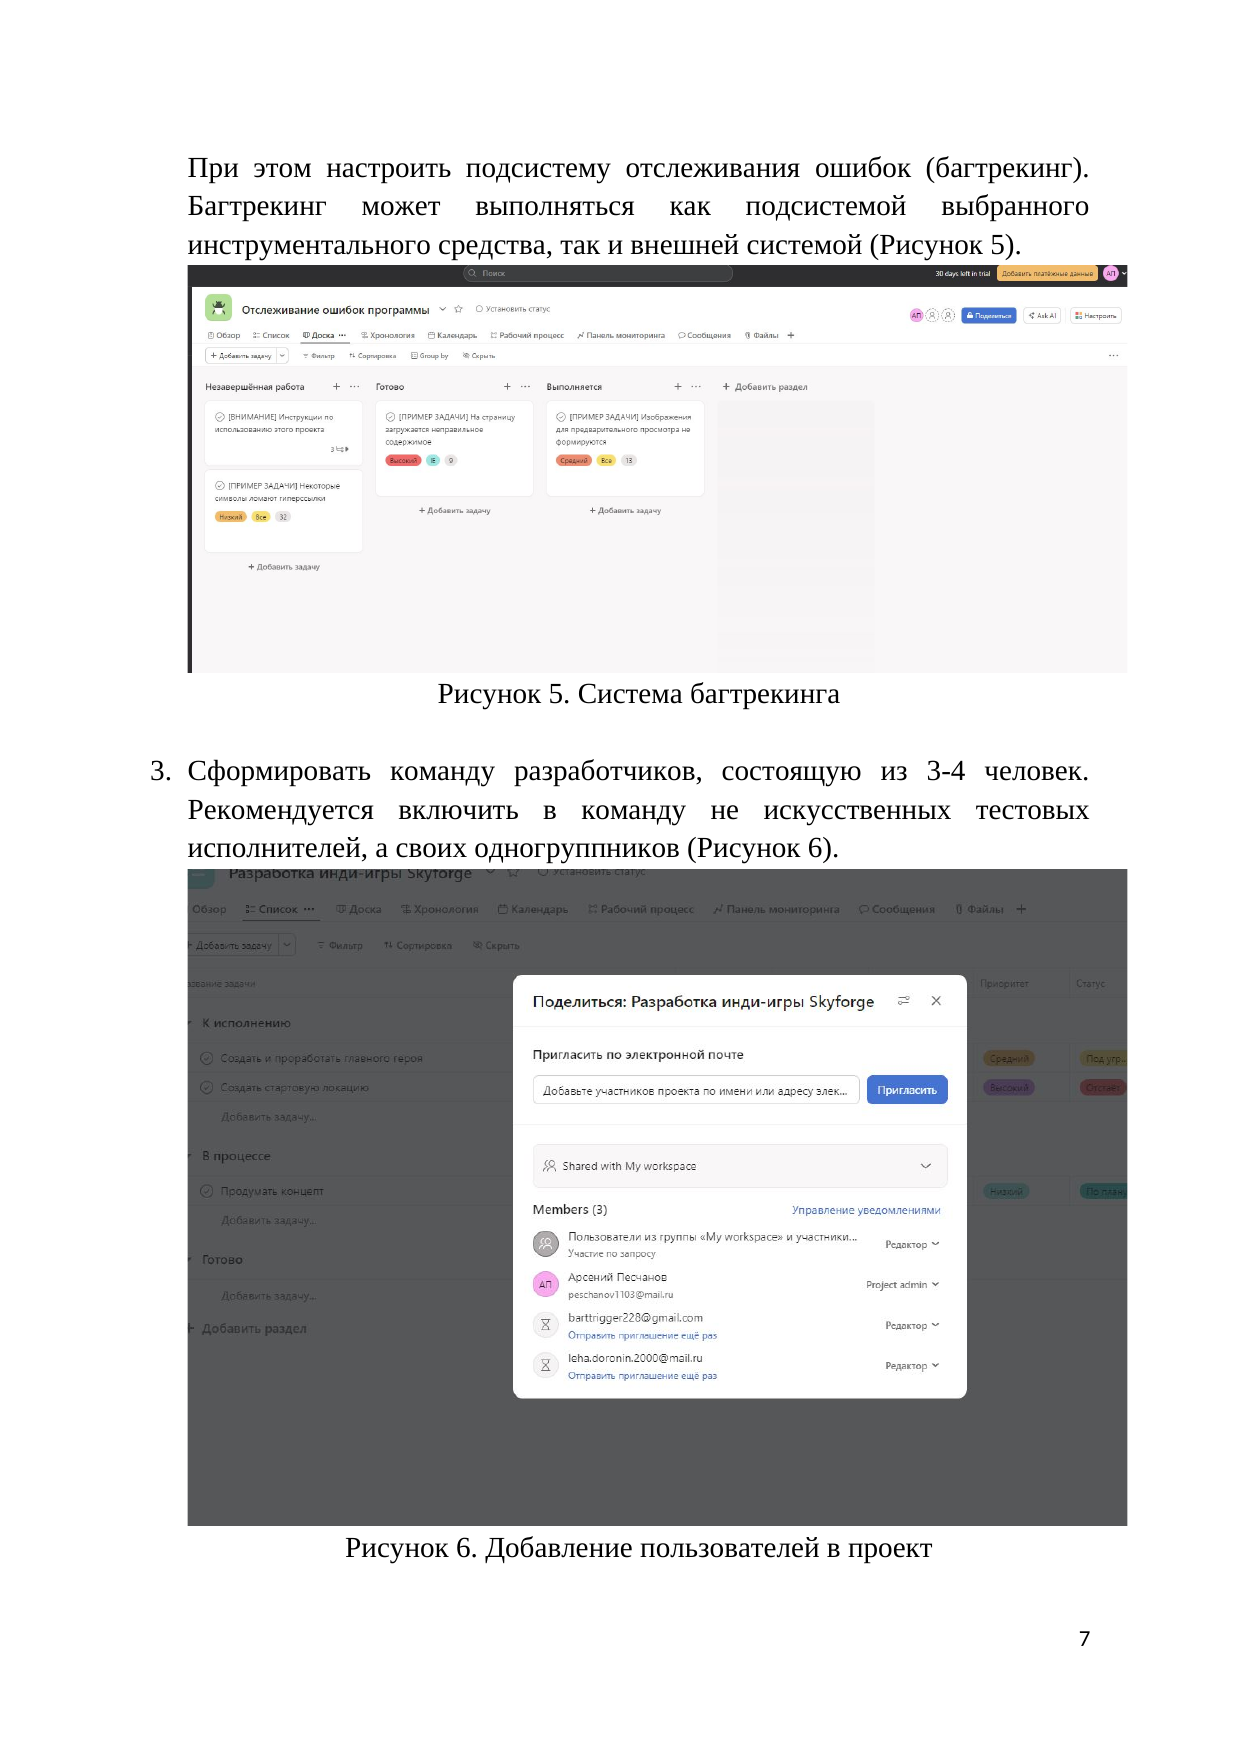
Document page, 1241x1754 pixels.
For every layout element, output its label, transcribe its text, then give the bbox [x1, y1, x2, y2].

list Рисунок 6. Добавление пользователей в проект [187, 1530, 1090, 1563]
list Рисунок 5. Система багтрекинга [187, 676, 1090, 710]
list При этом настроить подсистему отслеживания ошибок (багтрекинг). Багтрекинг может выполняться как подсистемой выбранного инструментального средства, так и внешней системой (Рисунок 5). [187, 150, 1090, 261]
picture [187, 265, 1128, 673]
list Сформировать команду разработчиков, состоящую из 3-4 человек. Рекомендуется включить в команду не искусственных тестовых исполнителей, а своих одногруппников (Рисунок 6). [150, 753, 1090, 864]
picture [187, 869, 1128, 1526]
